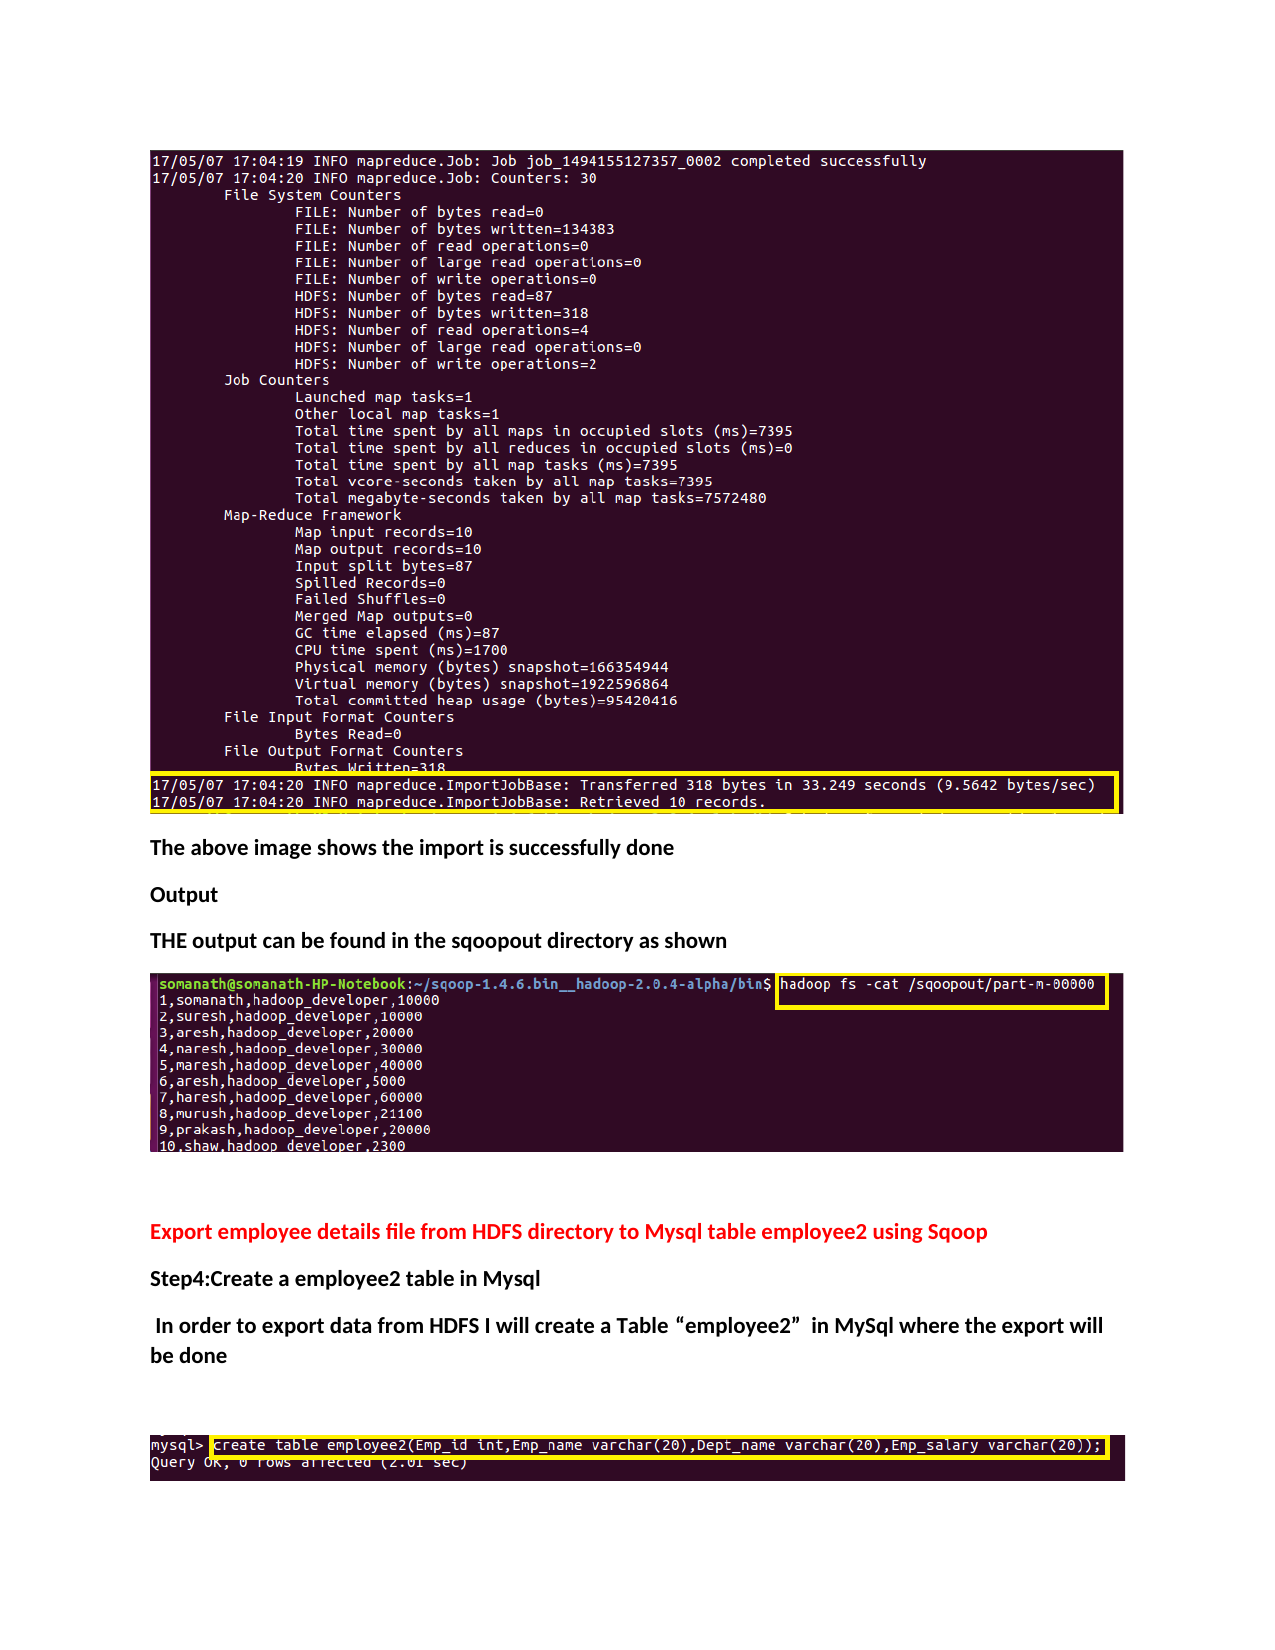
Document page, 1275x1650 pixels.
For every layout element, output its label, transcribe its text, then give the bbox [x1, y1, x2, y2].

picture [150, 1435, 1125, 1481]
picture [150, 973, 1124, 1152]
text Step4:Create a employee2 table in Mysql [150, 1264, 1125, 1292]
text The above image shows the import is successfully done [150, 833, 1125, 861]
text Output [150, 880, 1125, 908]
text In order to export data from HDFS I will create a Table “employee2” in MySql where the export will be done [150, 1311, 1125, 1369]
text THE output can be found in the sqoopout directory as shown [150, 927, 1125, 955]
text Export employee details file from HDFS directory to Mysql table employee2 using Sqoop [150, 1217, 1125, 1245]
picture [150, 150, 1124, 814]
